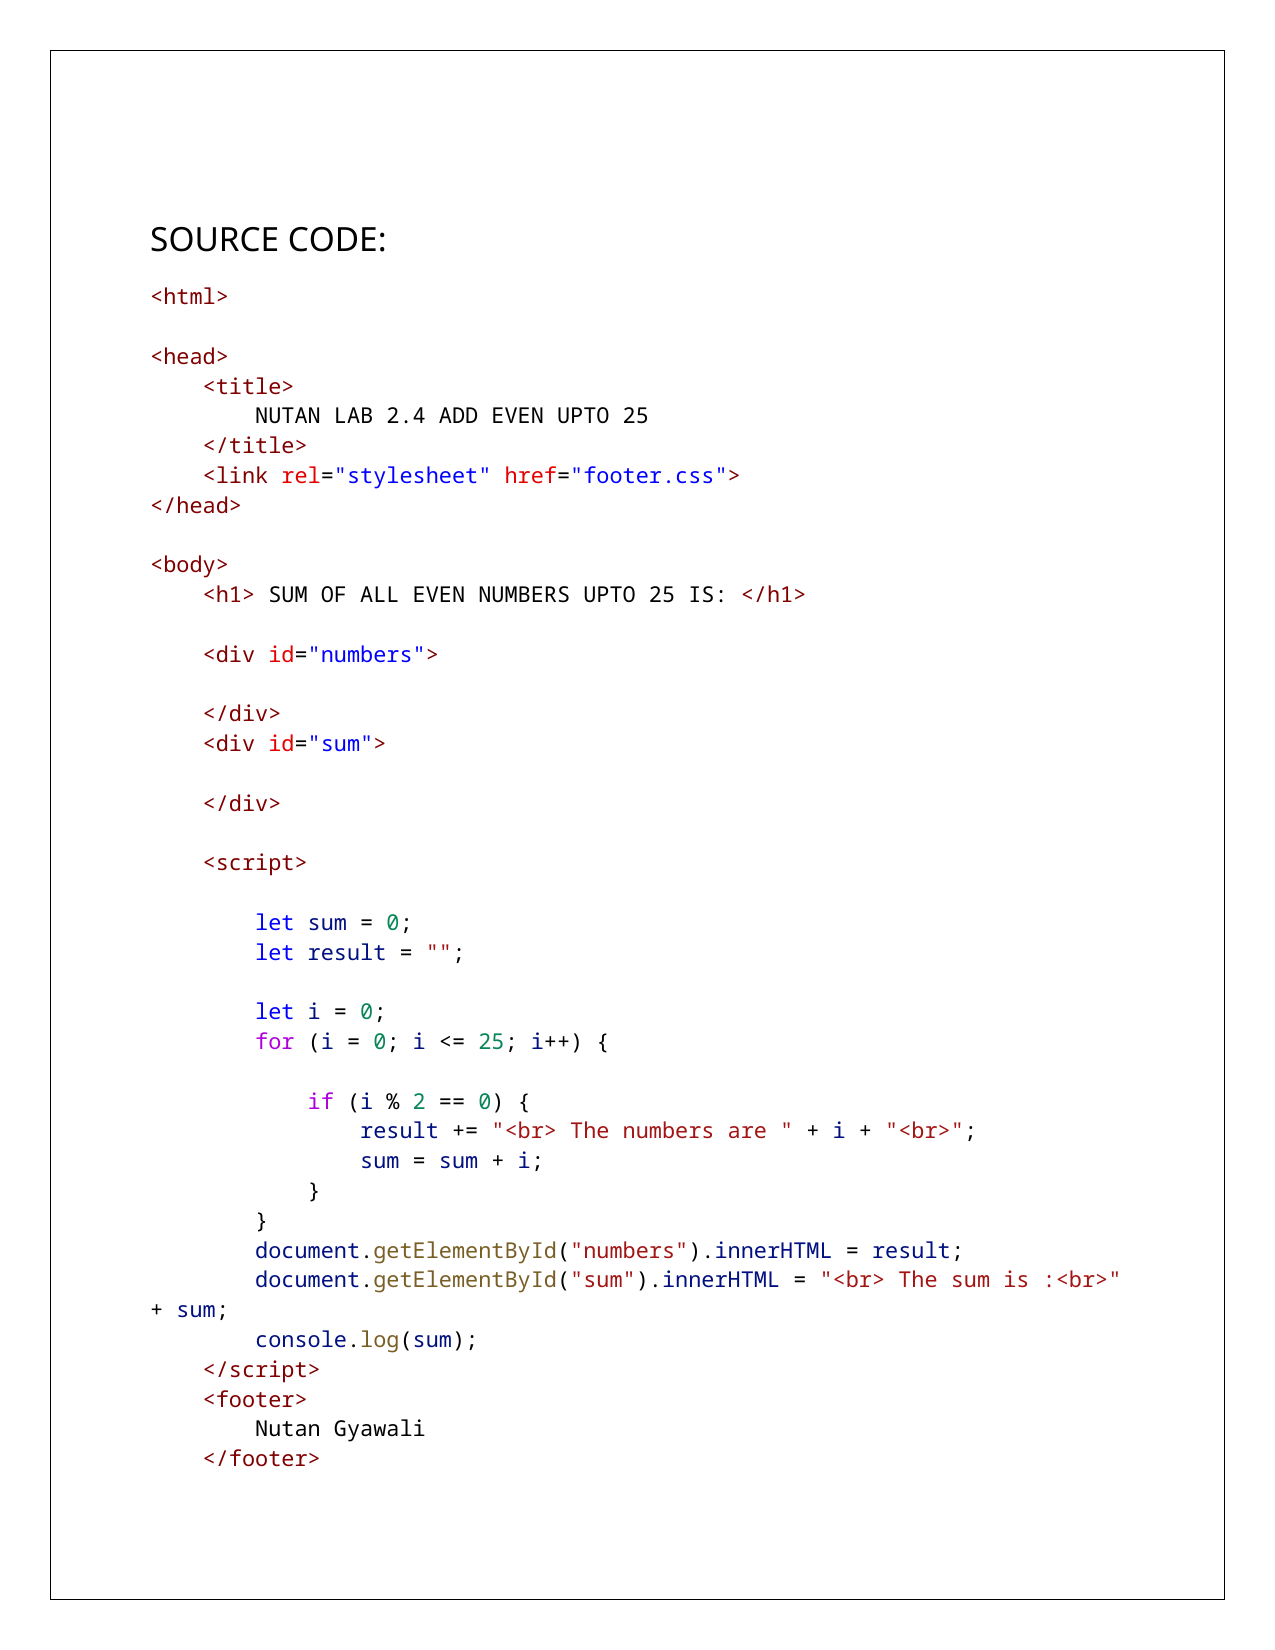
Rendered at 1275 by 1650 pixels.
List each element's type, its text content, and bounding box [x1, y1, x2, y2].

text NUTAN LAB 2.4 ADD EVEN UPTO 25 [150, 400, 1125, 430]
text </script> [150, 1354, 1125, 1383]
text for (i = 0; i <= 25; i++) { [150, 1026, 1125, 1056]
text <script> [150, 847, 1125, 877]
text <div id="numbers"> [150, 639, 1125, 668]
text console.log(sum); [150, 1324, 1125, 1354]
text </title> [150, 430, 1125, 460]
text document.getElementById("sum").innerHTML = "<br> The sum is :<br>" + sum; [150, 1264, 1125, 1324]
text </footer> [150, 1443, 1125, 1473]
text Nutan Gyawali [150, 1413, 1125, 1443]
text let i = 0; [150, 996, 1125, 1026]
text } [150, 1205, 1125, 1234]
text } [150, 1175, 1125, 1205]
text <title> [150, 371, 1125, 400]
text <div id="sum"> [150, 728, 1125, 758]
text </div> [150, 788, 1125, 817]
text <html> [150, 281, 1125, 311]
text result += "<br> The numbers are " + i + "<br>"; [150, 1115, 1125, 1145]
text SOURCE CODE: [150, 216, 1125, 261]
text <head> [150, 341, 1125, 371]
text sum = sum + i; [150, 1145, 1125, 1175]
text <body> [150, 549, 1125, 579]
text let result = ""; [150, 937, 1125, 966]
text <h1> SUM OF ALL EVEN NUMBERS UPTO 25 IS: </h1> [150, 579, 1125, 609]
text let sum = 0; [150, 907, 1125, 937]
text document.getElementById("numbers").innerHTML = result; [150, 1234, 1125, 1264]
text if (i % 2 == 0) { [150, 1086, 1125, 1115]
text </div> [150, 698, 1125, 728]
text </head> [150, 490, 1125, 519]
text <footer> [150, 1383, 1125, 1413]
text <link rel="stylesheet" href="footer.css"> [150, 460, 1125, 490]
